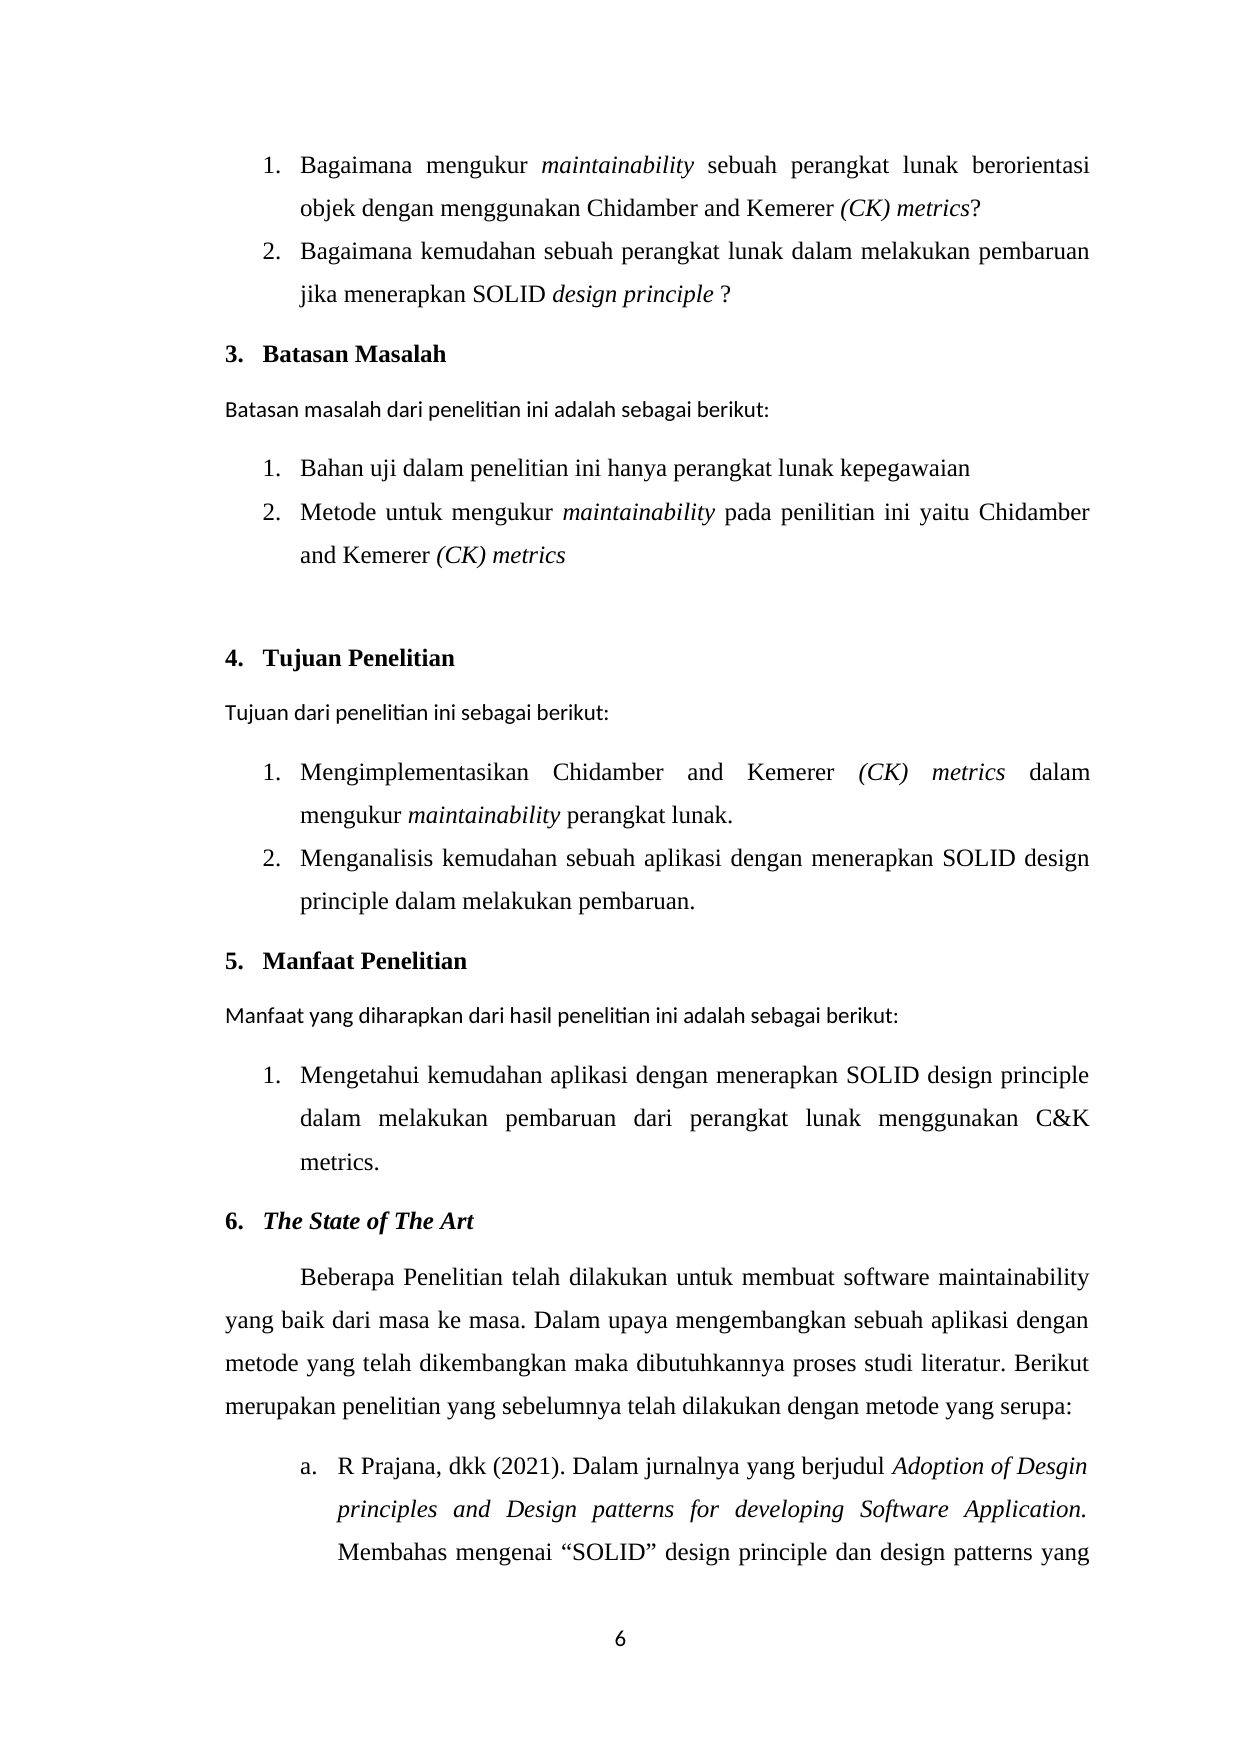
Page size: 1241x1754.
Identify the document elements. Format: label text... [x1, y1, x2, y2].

list Bagaimana kemudahan sebuah perangkat lunak dalam melakukan pembaruan jika menerapkan SOLID design principle ? [262, 236, 1090, 308]
subtitle Batasan Masalah [225, 339, 1090, 368]
list Bagaimana mengukur maintainability sebuah perangkat lunak berorientasi objek dengan menggunakan Chidamber and Kemerer (CK) metrics? [262, 150, 1090, 222]
subtitle Tujuan Penelitian [225, 643, 1090, 671]
list Metode untuk mengukur maintainability pada penilitian ini yaitu Chidamber and Kemerer (CK) metrics [262, 497, 1090, 568]
text Tujuan dari penelitian ini sebagai berikut: [225, 698, 1090, 726]
subtitle Manfaat Penelitian [225, 946, 1090, 975]
list Mengimplementasikan Chidamber and Kemerer (CK) metrics dalam mengukur maintainability perangkat lunak. [262, 757, 1090, 829]
text Manfaat yang diharapkan dari hasil penelitian ini adalah sebagai berikut: [225, 1002, 1090, 1030]
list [300, 1451, 1090, 1566]
list Menganalisis kemudahan sebuah aplikasi dengan menerapkan SOLID design principle dalam melakukan pembaruan. [262, 843, 1090, 915]
subtitle The State of The Art [225, 1206, 1090, 1235]
list Mengetahui kemudahan aplikasi dengan menerapkan SOLID design principle dalam melakukan pembaruan dari perangkat lunak menggunakan C&K metrics. [262, 1060, 1090, 1175]
text Batasan masalah dari penelitian ini adalah sebagai berikut: [225, 395, 1090, 423]
text Beberapa Penelitian telah dilakukan untuk membuat software maintainability yang baik dari masa ke masa. Dalam upaya mengembangkan sebuah aplikasi dengan metode yang telah dikembangkan maka dibutuhkannya proses studi literatur. Berikut merupakan penelitian yang sebelumnya telah dilakukan dengan metode yang serupa: [225, 1262, 1090, 1420]
list Bahan uji dalam penelitian ini hanya perangkat lunak kepegawaian [262, 453, 1090, 482]
